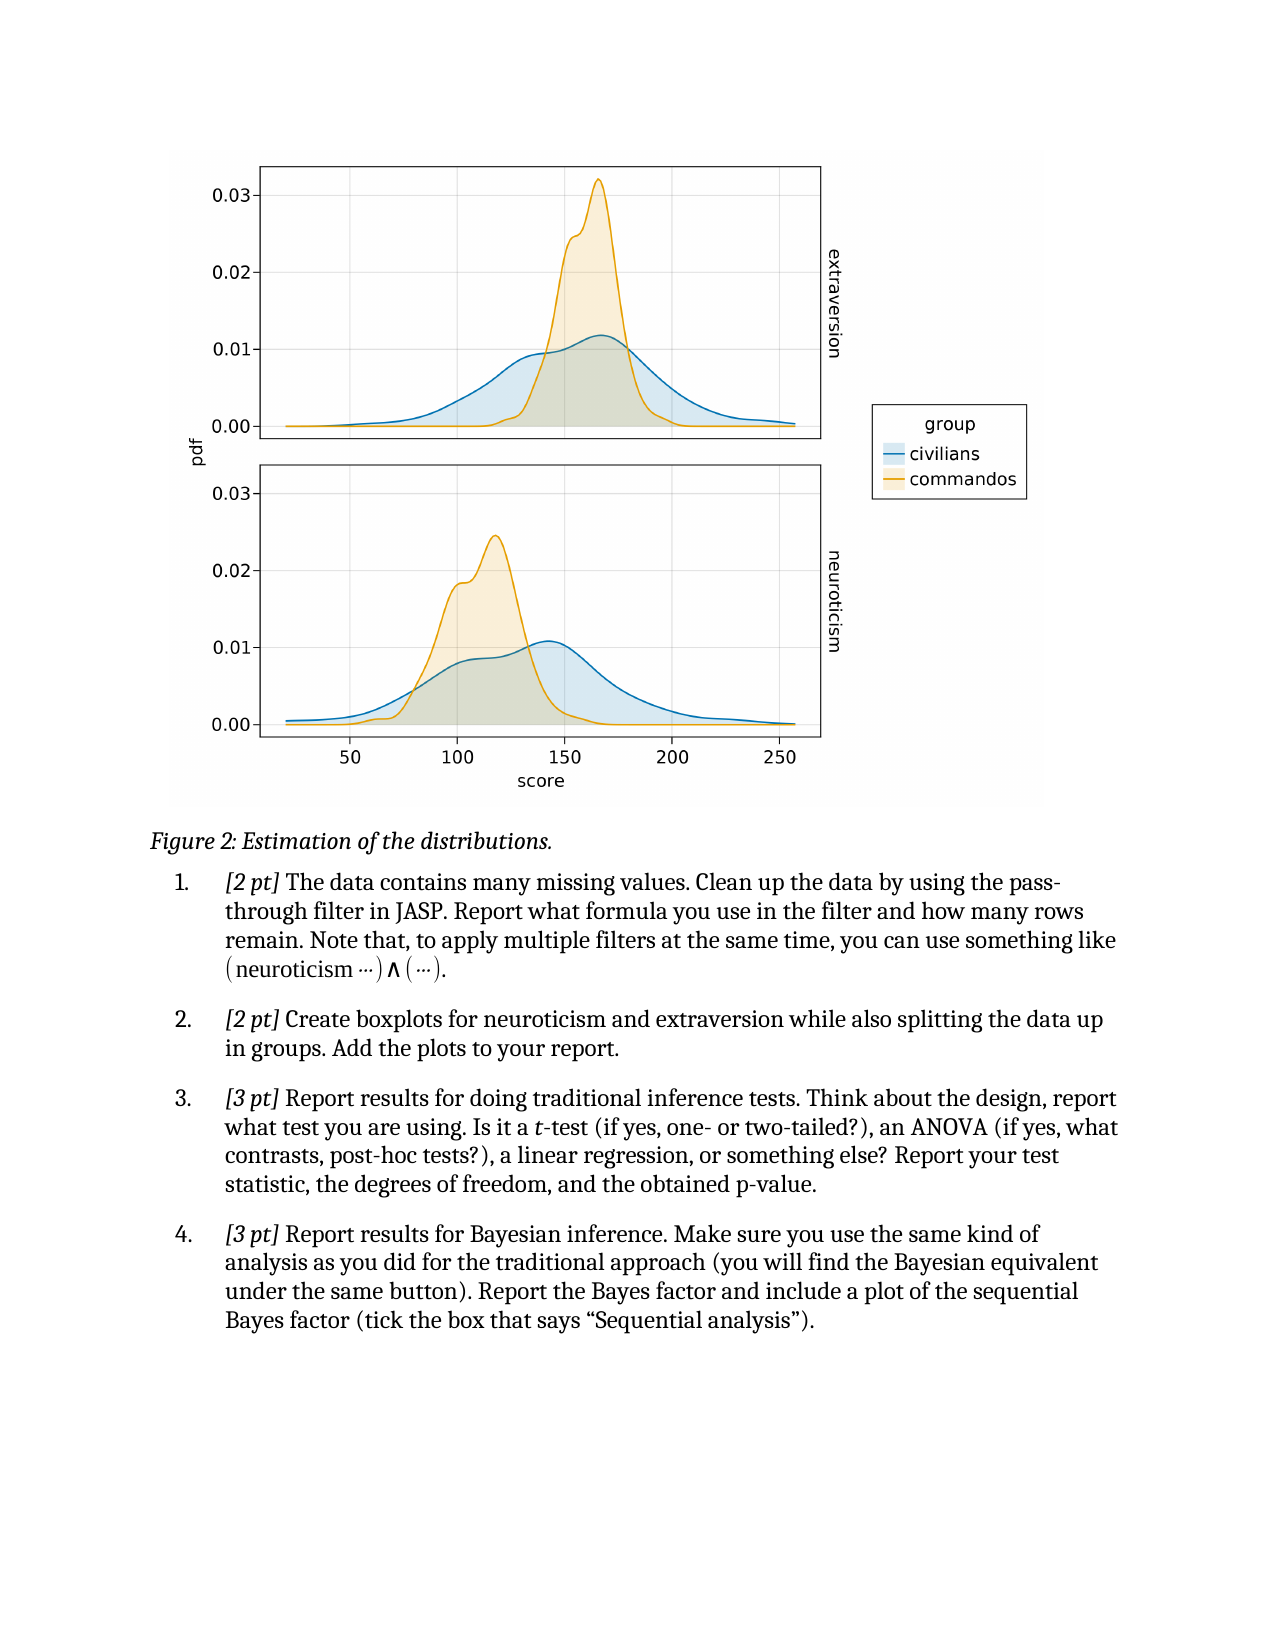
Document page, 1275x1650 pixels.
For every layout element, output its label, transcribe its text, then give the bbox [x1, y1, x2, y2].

list [2 pt] Create boxplots for neuroticism and extraversion while also splitting the data up in groups. Add the plots to your report. [175, 1005, 1125, 1063]
picture [168, 150, 1044, 807]
text Figure 2: Estimation of the distributions. [150, 827, 1125, 856]
list [3 pt] Report results for doing traditional inference tests. Think about the design, report what test you are using. Is it a t-test (if yes, one- or two-tailed?), an ANOVA (if yes, what contrasts, post-hoc tests?), a linear regression, or something else? Report your test statistic, the degrees of freedom, and the obtained p-value. [175, 1084, 1125, 1199]
list [3 pt] Report results for Bayesian inference. Make sure you use the same kind of analysis as you did for the traditional approach (you will find the Bayesian equivalent under the same button). Report the Bayes factor and include a plot of the sequential Bayes factor (tick the box that says “Sequential analysis”). [175, 1219, 1125, 1334]
list [2 pt] The data contains many missing values. Clean up the data by using the pass-through filter in JASP. Report what formula you use in the filter and how many rows remain. Note that, to apply multiple filters at the same time, you can use something like . [175, 868, 1125, 984]
